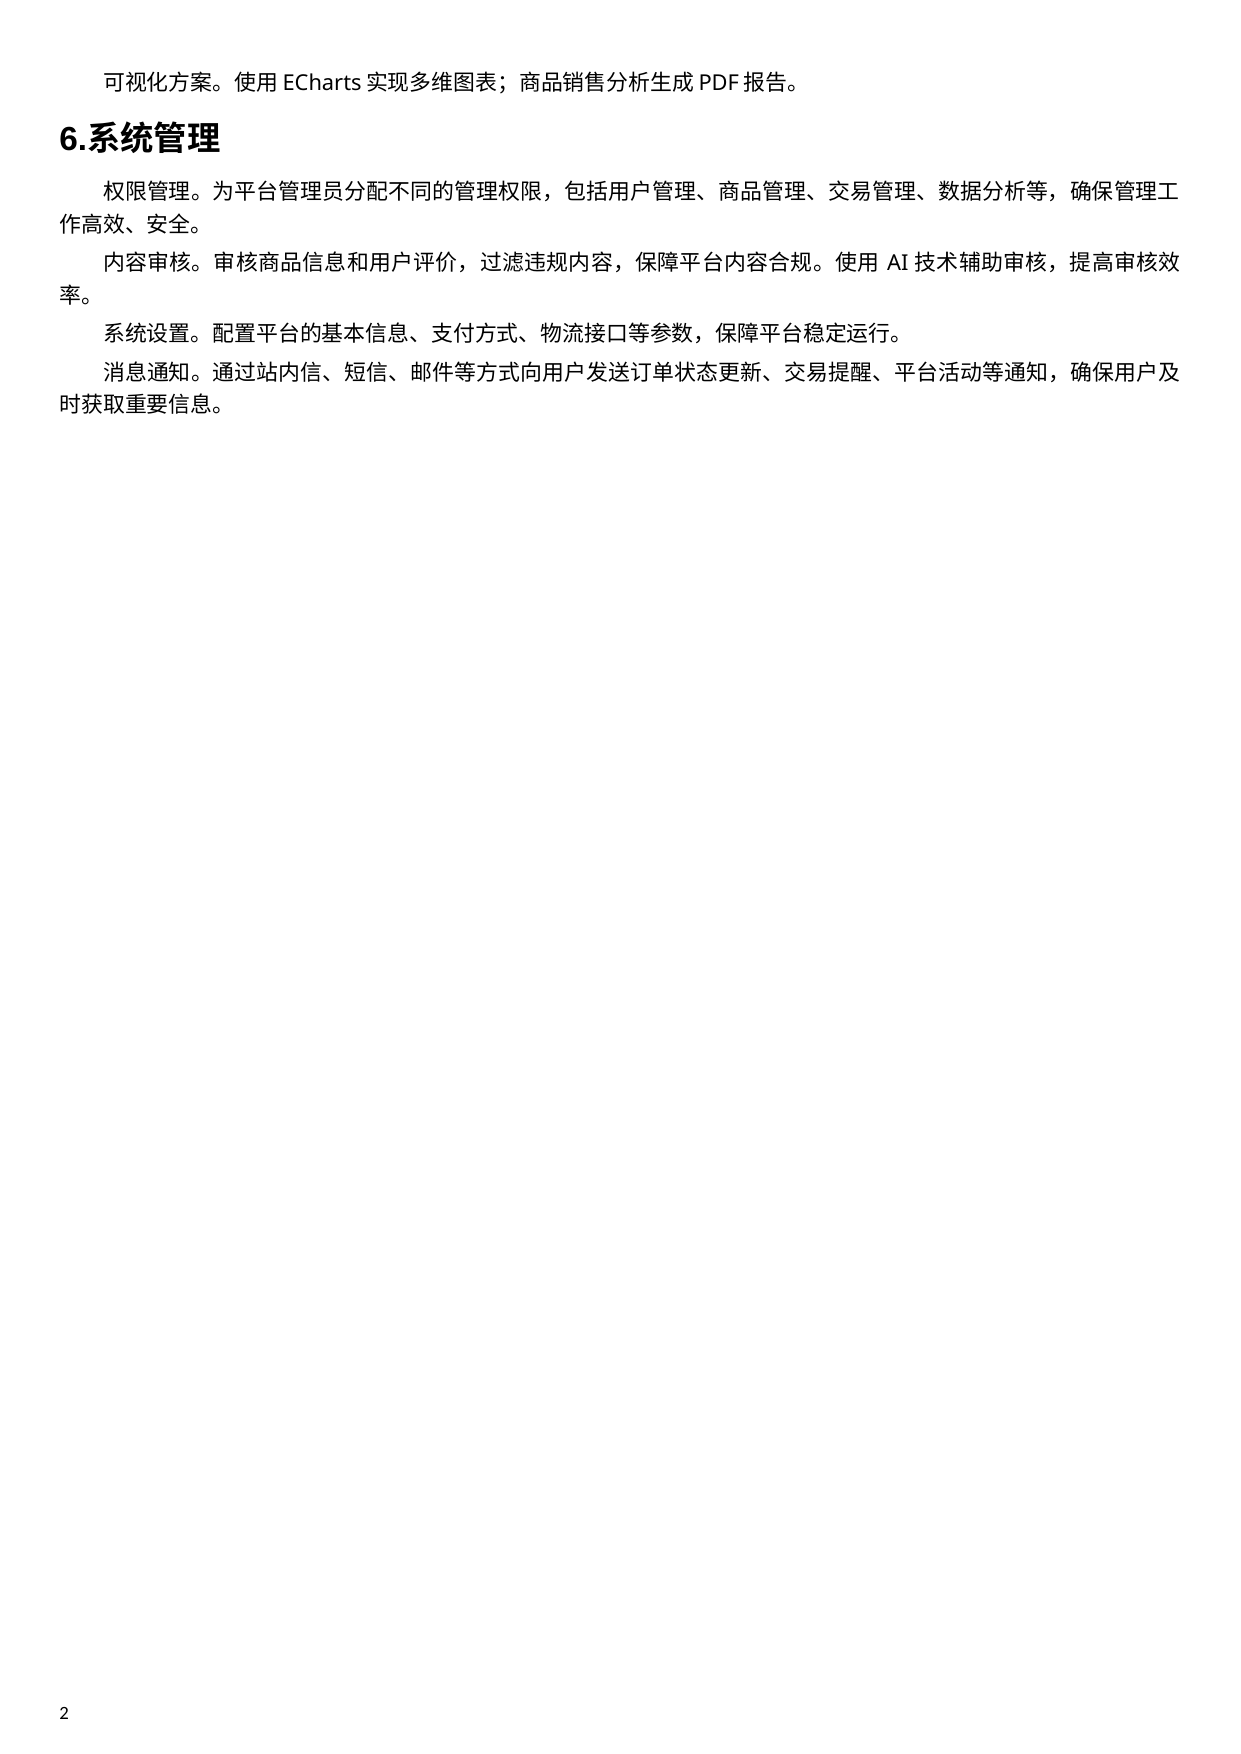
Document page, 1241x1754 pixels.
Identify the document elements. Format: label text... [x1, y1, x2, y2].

text 消息通知。通过站内信、短信、邮件等方式向用户发送订单状态更新、交易提醒、平台活动等通知，确保用户及时获取重要信息。 [59, 354, 1181, 419]
text 内容审核。审核商品信息和用户评价，过滤违规内容，保障平台内容合规。使用 AI 技术辅助审核，提高审核效率。 [59, 245, 1181, 310]
text 可视化方案。使用ECharts实现多维图表；商品销售分析生成PDF报告。 [59, 64, 1181, 97]
text 权限管理。为平台管理员分配不同的管理权限，包括用户管理、商品管理、交易管理、数据分析等，确保管理工作高效、安全。 [59, 174, 1181, 239]
text 系统设置。配置平台的基本信息、支付方式、物流接口等参数，保障平台稳定运行。 [59, 316, 1181, 348]
subtitle 6.系统管理 [59, 103, 1181, 168]
